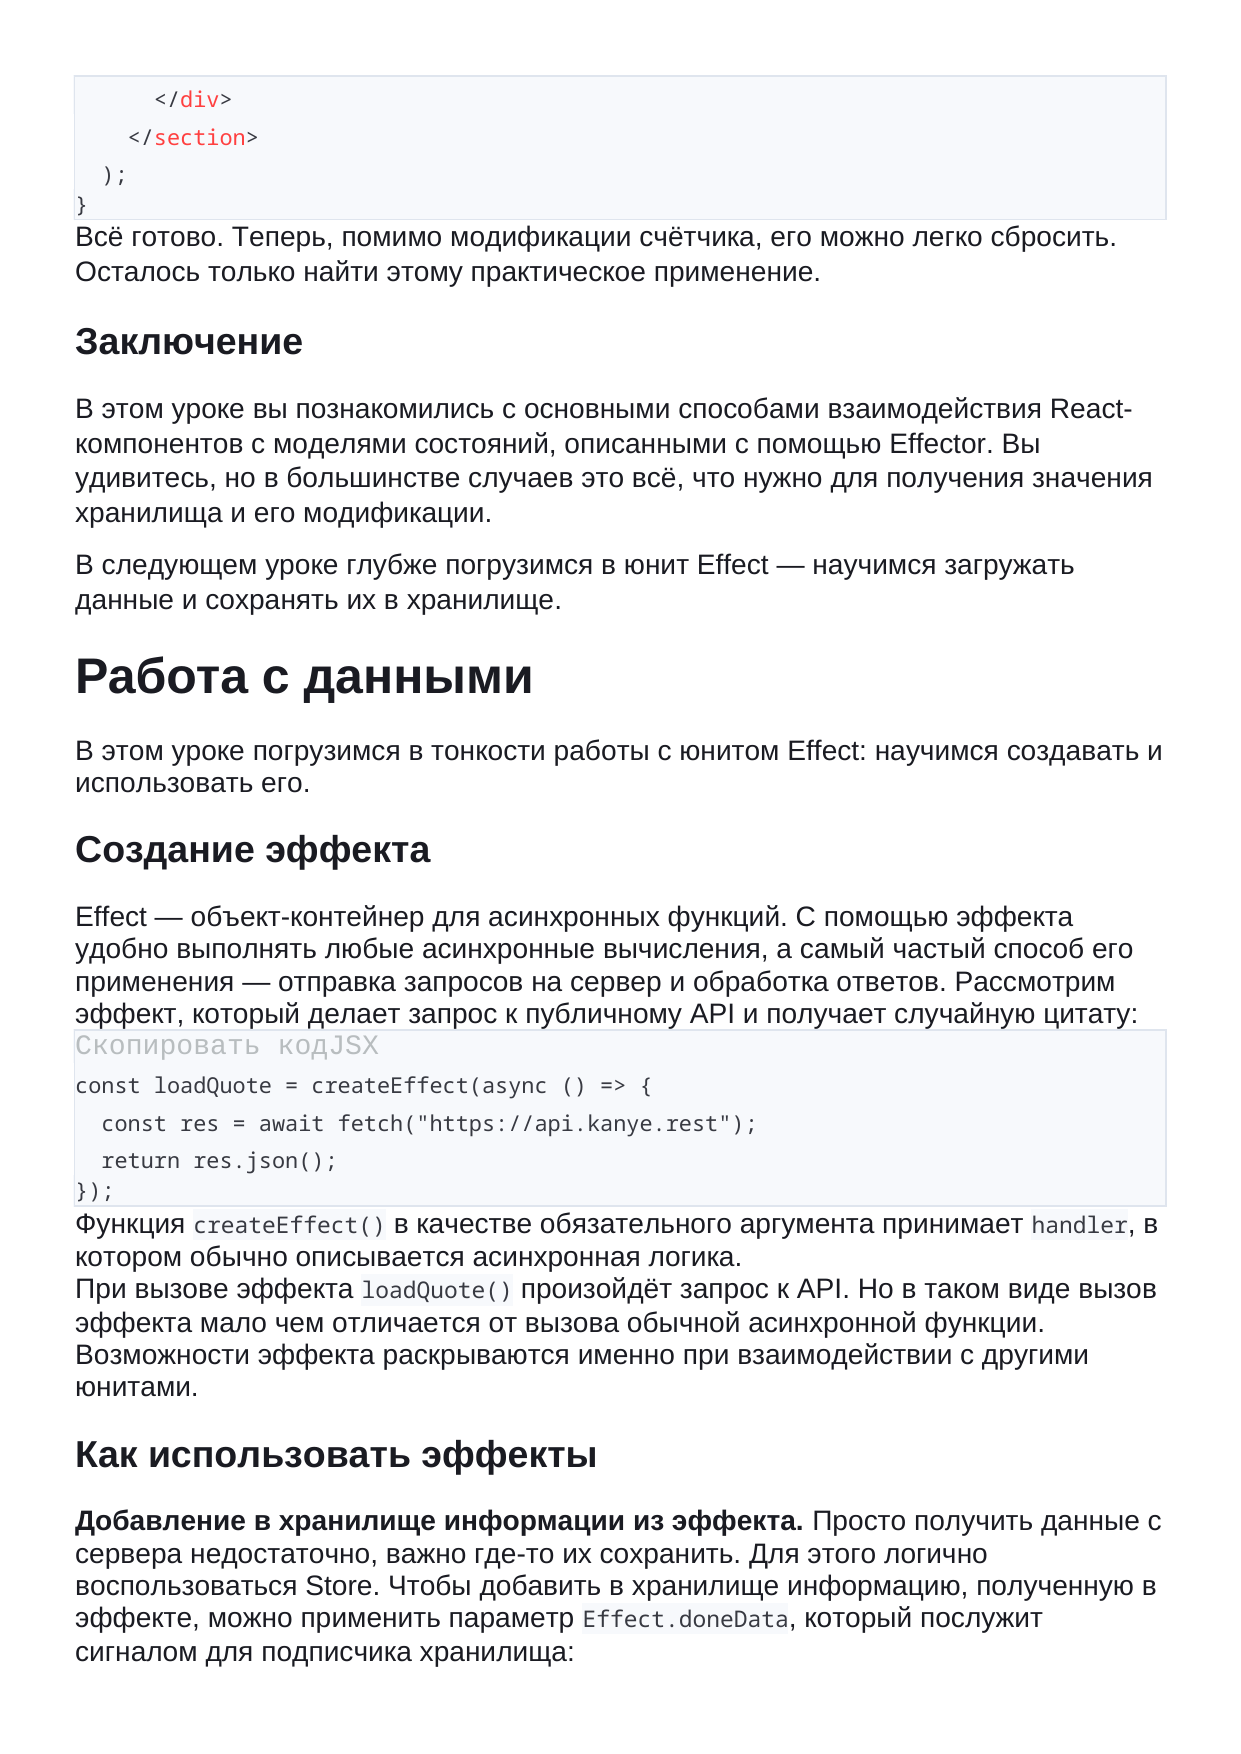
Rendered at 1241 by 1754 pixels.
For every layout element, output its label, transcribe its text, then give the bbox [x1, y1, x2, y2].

text Как использовать эффекты [75, 1432, 1165, 1475]
text const res = await fetch("https://api.kanye.rest"); [75, 1100, 1165, 1138]
text Работа с данными [75, 647, 1165, 704]
text const loadQuote = createEffect(async () => { [75, 1063, 1165, 1100]
text В этом уроке вы познакомились с основными способами взаимодействия React-компонентов с моделями состояний, описанными с помощью Effector. Вы удивитесь, но в большинстве случаев это всё, что нужно для получения значения хранилища и его модификации. [75, 392, 1165, 529]
text </section> [75, 114, 1165, 152]
text } [75, 187, 1165, 219]
text Добавление в хранилище информации из эффекта. Просто получить данные с сервера недостаточно, важно где-то их сохранить. Для этого логично воспользоваться Store. Чтобы добавить в хранилище информацию, полученную в эффекте, можно применить параметр Effect.doneData, который послужит сигналом для подписчика хранилища: [75, 1504, 1165, 1667]
text Скопировать кодJSX [75, 1031, 1165, 1063]
text }); [75, 1174, 1165, 1205]
text Всё готово. Теперь, помимо модификации счётчика, его можно легко сбросить. Осталось только найти этому практическое применение. [75, 220, 1165, 288]
text В следующем уроке глубже погрузимся в юнит Effect — научимся загружать данные и сохранять их в хранилище. [75, 548, 1165, 615]
text Функция createEffect() в качестве обязательного аргумента принимает handler, в котором обычно описывается асинхронная логика. [75, 1207, 1165, 1272]
text </div> [75, 77, 1165, 114]
text В этом уроке погрузимся в тонкости работы с юнитом Effect: научимся создавать и использовать его. [75, 733, 1165, 798]
text ); [75, 152, 1165, 187]
subtitle Заключение [75, 319, 1165, 362]
text Создание эффекта [75, 827, 1165, 871]
text Effect — объект-контейнер для асинхронных функций. С помощью эффекта удобно выполнять любые асинхронные вычисления, а самый частый способ его применения — отправка запросов на сервер и обработка ответов. Рассмотрим эффект, который делает запрос к публичному API и получает случайную цитату: [75, 900, 1165, 1029]
text return res.json(); [75, 1138, 1165, 1174]
text При вызове эффекта loadQuote() произойдёт запрос к API. Но в таком виде вызов эффекта мало чем отличается от вызова обычной асинхронной функции. Возможности эффекта раскрываются именно при взаимодействии с другими юнитами. [75, 1272, 1165, 1403]
